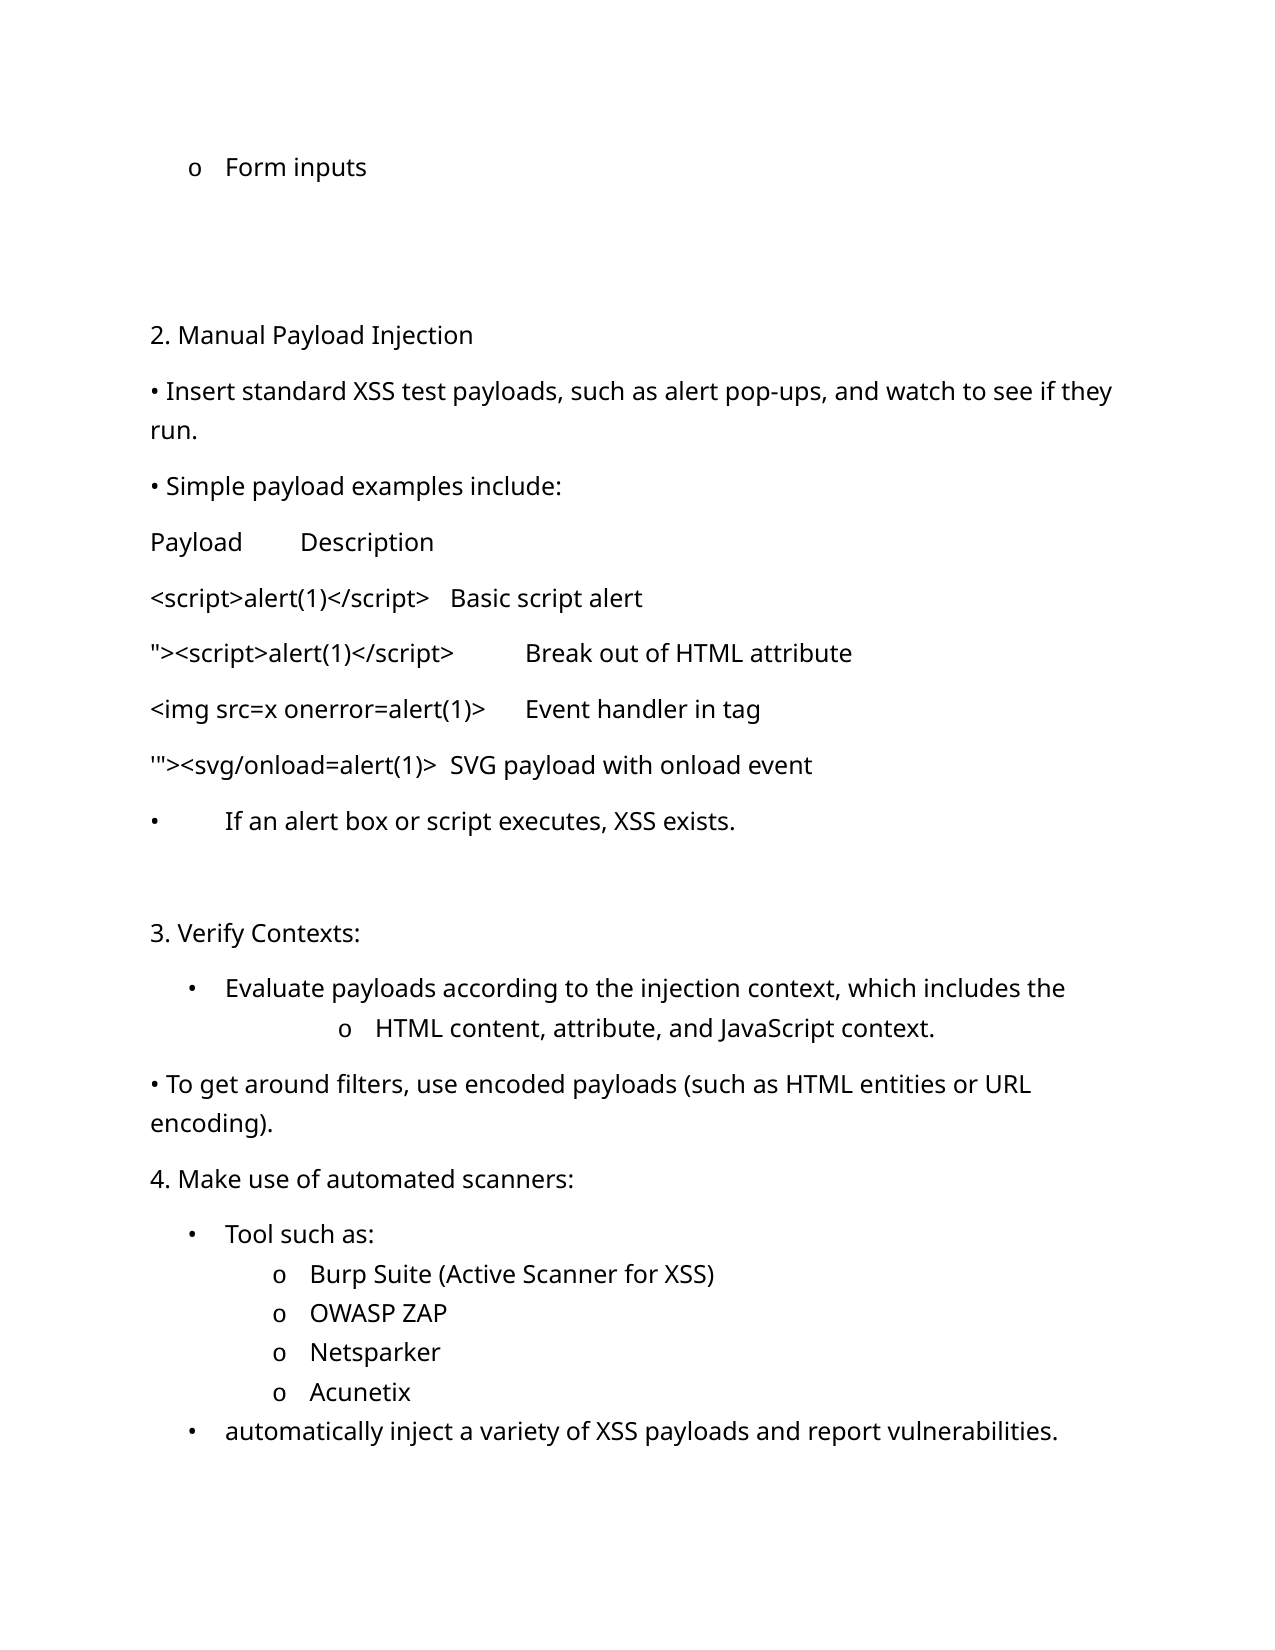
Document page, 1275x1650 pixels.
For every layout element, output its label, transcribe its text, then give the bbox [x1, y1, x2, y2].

text Payload Description [150, 524, 1125, 558]
list Evaluate payloads according to the injection context, which includes the [187, 971, 1125, 1005]
list OWASP ZAP [272, 1296, 1125, 1330]
list Acunetix [272, 1374, 1125, 1409]
text • To get around filters, use encoded payloads (such as HTML entities or URL encoding). [150, 1066, 1125, 1139]
list Burp Suite (Active Scanner for XSS) [272, 1256, 1125, 1291]
text 2. Manual Payload Injection [150, 318, 1125, 352]
text 4. Make use of automated scanners: [150, 1161, 1125, 1195]
text '"><svg/onload=alert(1)> SVG payload with onload event [150, 748, 1125, 782]
text 3. Verify Contexts: [150, 915, 1125, 949]
list HTML content, attribute, and JavaScript context. [337, 1010, 1125, 1044]
list automatically inject a variety of XSS payloads and report vulnerabilities. [187, 1414, 1125, 1448]
text <script>alert(1)</script> Basic script alert [150, 580, 1125, 614]
text • Insert standard XSS test payloads, such as alert pop-ups, and watch to see if they run. [150, 373, 1125, 447]
text "><script>alert(1)</script> Break out of HTML attribute [150, 636, 1125, 670]
list Tool such as: [187, 1217, 1125, 1251]
text • Simple payload examples include: [150, 468, 1125, 503]
list Form inputs [187, 150, 1125, 184]
text <img src=x onerror=alert(1)> Event handler in tag [150, 692, 1125, 726]
list Netsparker [272, 1335, 1125, 1369]
text • If an alert box or script executes, XSS exists. [150, 803, 1125, 838]
